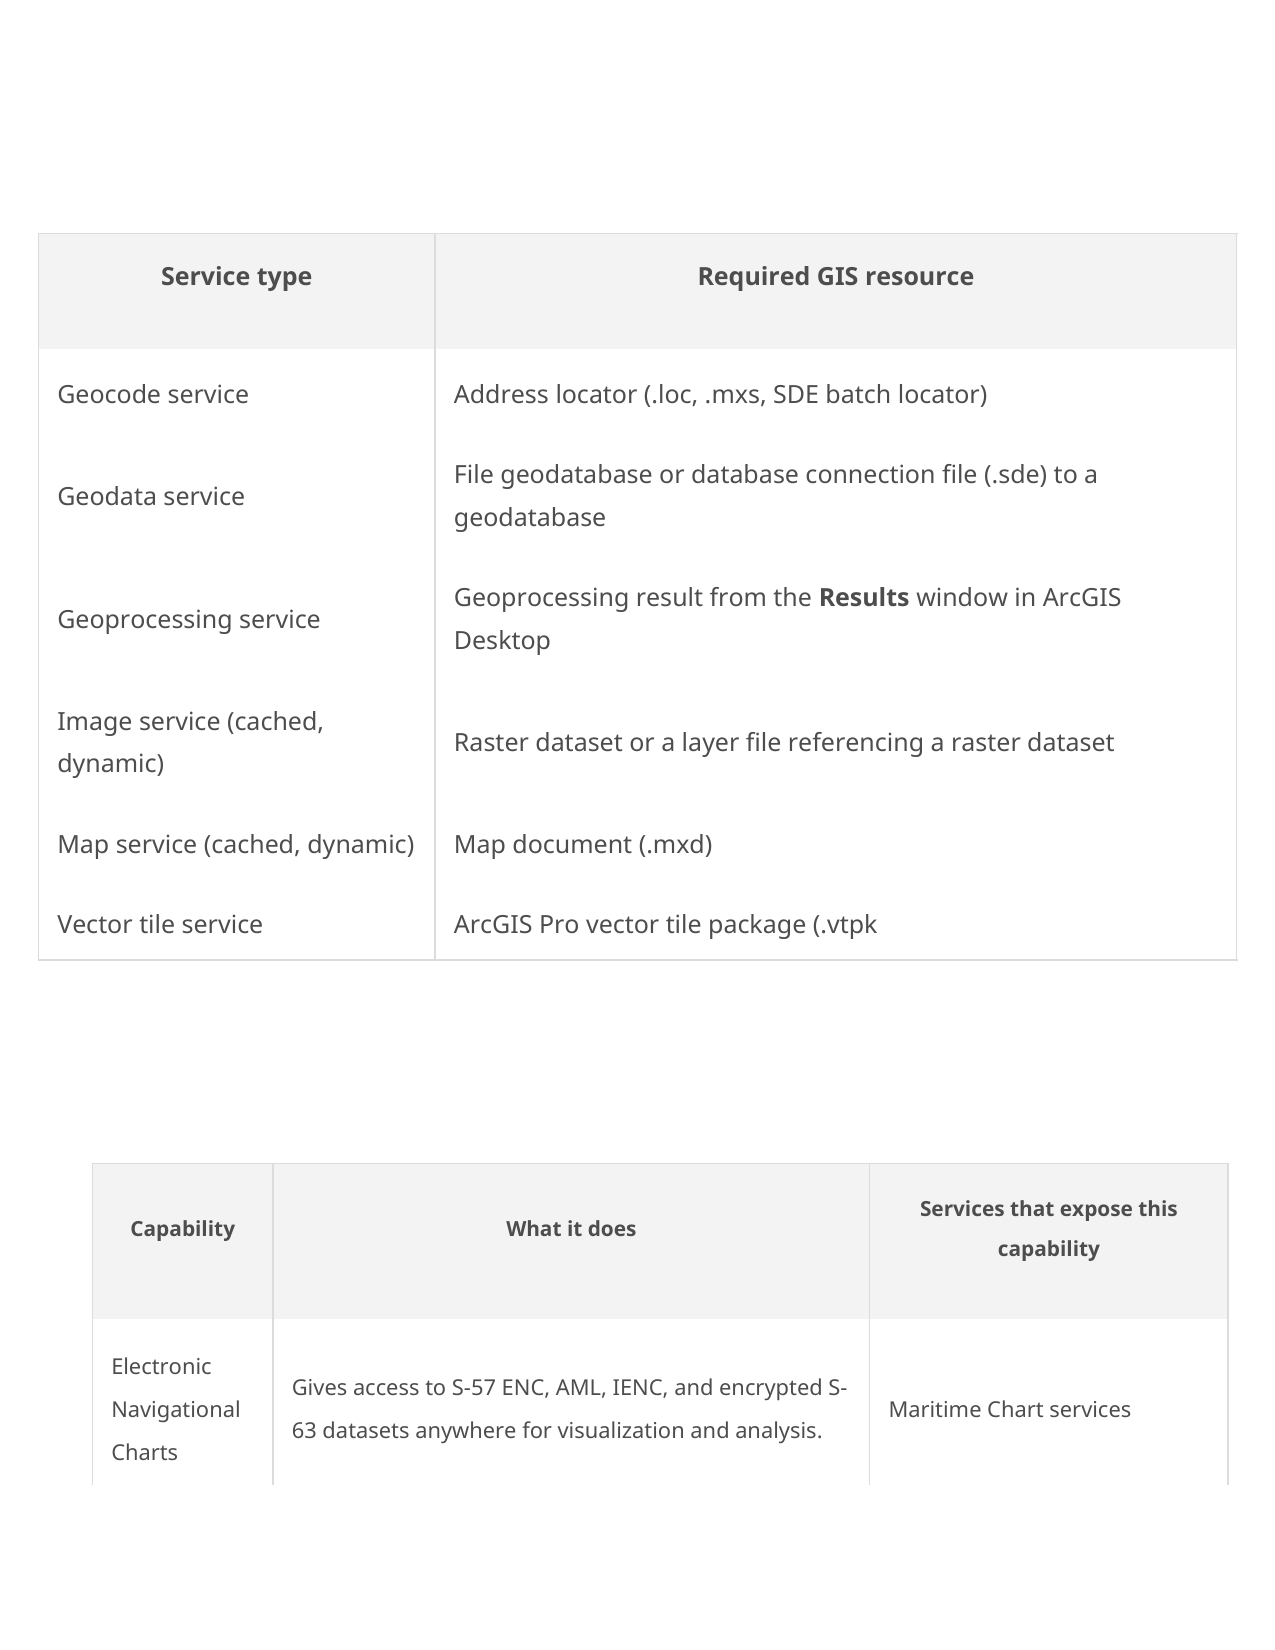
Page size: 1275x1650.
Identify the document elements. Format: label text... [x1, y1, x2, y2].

table_cell Geoprocessing service [39, 553, 434, 676]
table_header Capability [93, 1164, 272, 1319]
table_cell Gives access to S-57 ENC, AML, IENC, and encrypted S-63 datasets anywhere for visualization and analysis. [274, 1319, 869, 1485]
table_cell Geoprocessing result from the Results window in ArcGIS Desktop [436, 553, 1236, 676]
table_cell Geocode service [39, 349, 434, 429]
table_cell Map document (.mxd) [436, 799, 1236, 879]
table_cell File geodatabase or database connection file (.sde) to a geodatabase [436, 429, 1236, 552]
table_header Service type [39, 234, 434, 349]
table_cell Electronic Navigational Charts [93, 1319, 272, 1485]
table_header What it does [274, 1164, 869, 1319]
table_cell Address locator (.loc, .mxs, SDE batch locator) [436, 349, 1236, 429]
table_cell Vector tile service [39, 879, 434, 959]
table_cell ArcGIS Pro vector tile package (.vtpk [436, 879, 1236, 959]
table_cell Raster dataset or a layer file referencing a raster dataset [436, 676, 1236, 799]
table_header Services that expose this capability [870, 1164, 1227, 1319]
table_header Required GIS resource [436, 234, 1236, 349]
table_cell Image service (cached, dynamic) [39, 676, 434, 799]
table_cell Maritime Chart services [870, 1319, 1227, 1485]
table_cell Map service (cached, dynamic) [39, 799, 434, 879]
table_cell Geodata service [39, 429, 434, 552]
